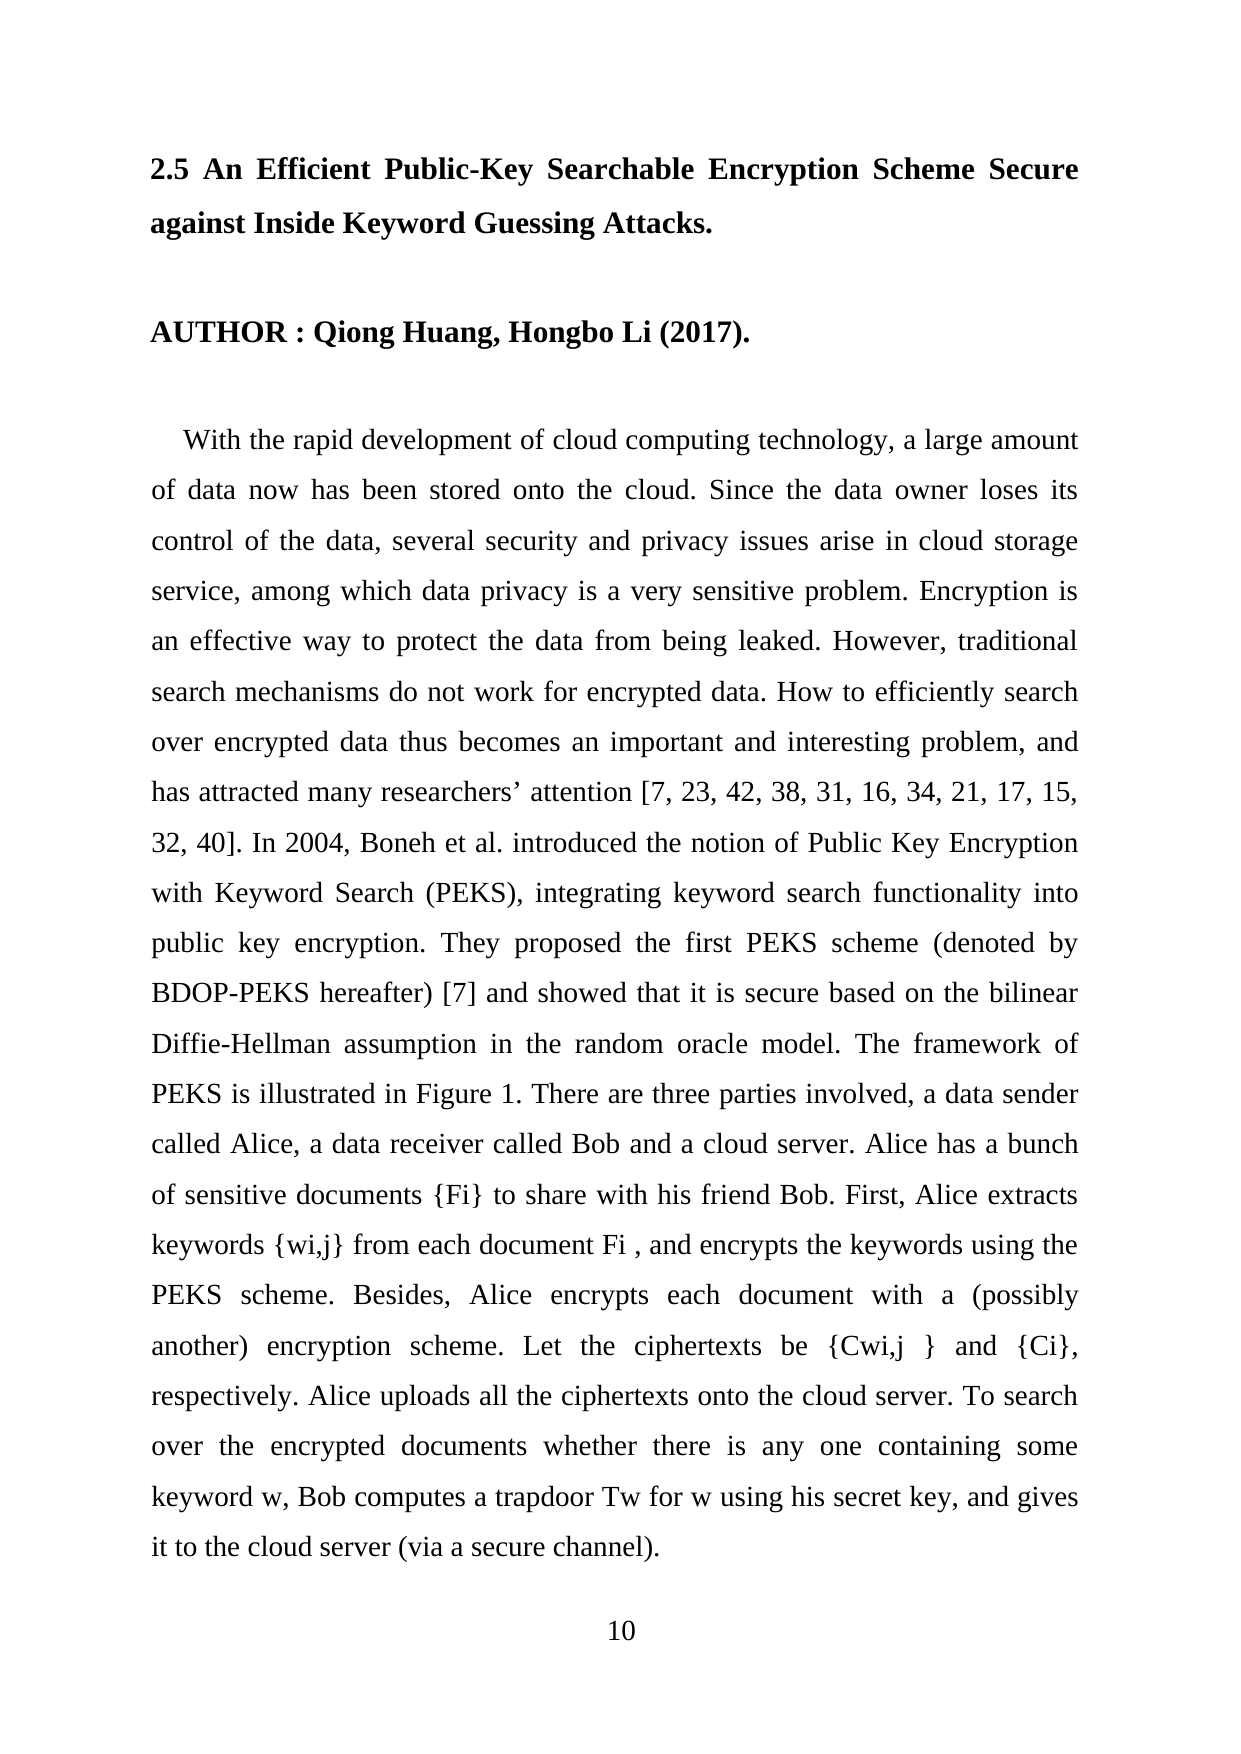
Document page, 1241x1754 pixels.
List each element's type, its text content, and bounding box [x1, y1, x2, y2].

text AUTHOR : Qiong Huang, Hongbo Li (2017). [150, 313, 1080, 349]
text 2.5 An Efficient Public-Key Searchable Encryption Scheme Secure against Inside Keyword Guessing Attacks. [150, 150, 1080, 240]
text With the rapid development of cloud computing technology, a large amount of data now has been stored onto the cloud. Since the data owner loses its control of the data, several security and privacy issues arise in cloud storage service, among which data privacy is a very sensitive problem. Encryption is an effective way to protect the data from being leaked. However, traditional search mechanisms do not work for encrypted data. How to efficiently search over encrypted data thus becomes an important and interesting problem, and has attracted many researchers’ attention [7, 23, 42, 38, 31, 16, 34, 21, 17, 15, 32, 40]. In 2004, Boneh et al. introduced the notion of Public Key Encryption with Keyword Search (PEKS), integrating keyword search functionality into public key encryption. They proposed the first PEKS scheme (denoted by BDOP-PEKS hereafter) [7] and showed that it is secure based on the bilinear Diffie-Hellman assumption in the random oracle model. The framework of PEKS is illustrated in Figure 1. There are three parties involved, a data sender called Alice, a data receiver called Bob and a cloud server. Alice has a bunch of sensitive documents {Fi} to share with his friend Bob. First, Alice extracts keywords {wi,j} from each document Fi , and encrypts the keywords using the PEKS scheme. Besides, Alice encrypts each document with a (possibly another) encryption scheme. Let the ciphertexts be {Cwi,j } and {Ci}, respectively. Alice uploads all the ciphertexts onto the cloud server. To search over the encrypted documents whether there is any one containing some keyword w, Bob computes a trapdoor Tw for w using his secret key, and gives it to the cloud server (via a secure channel). [150, 422, 1080, 1563]
